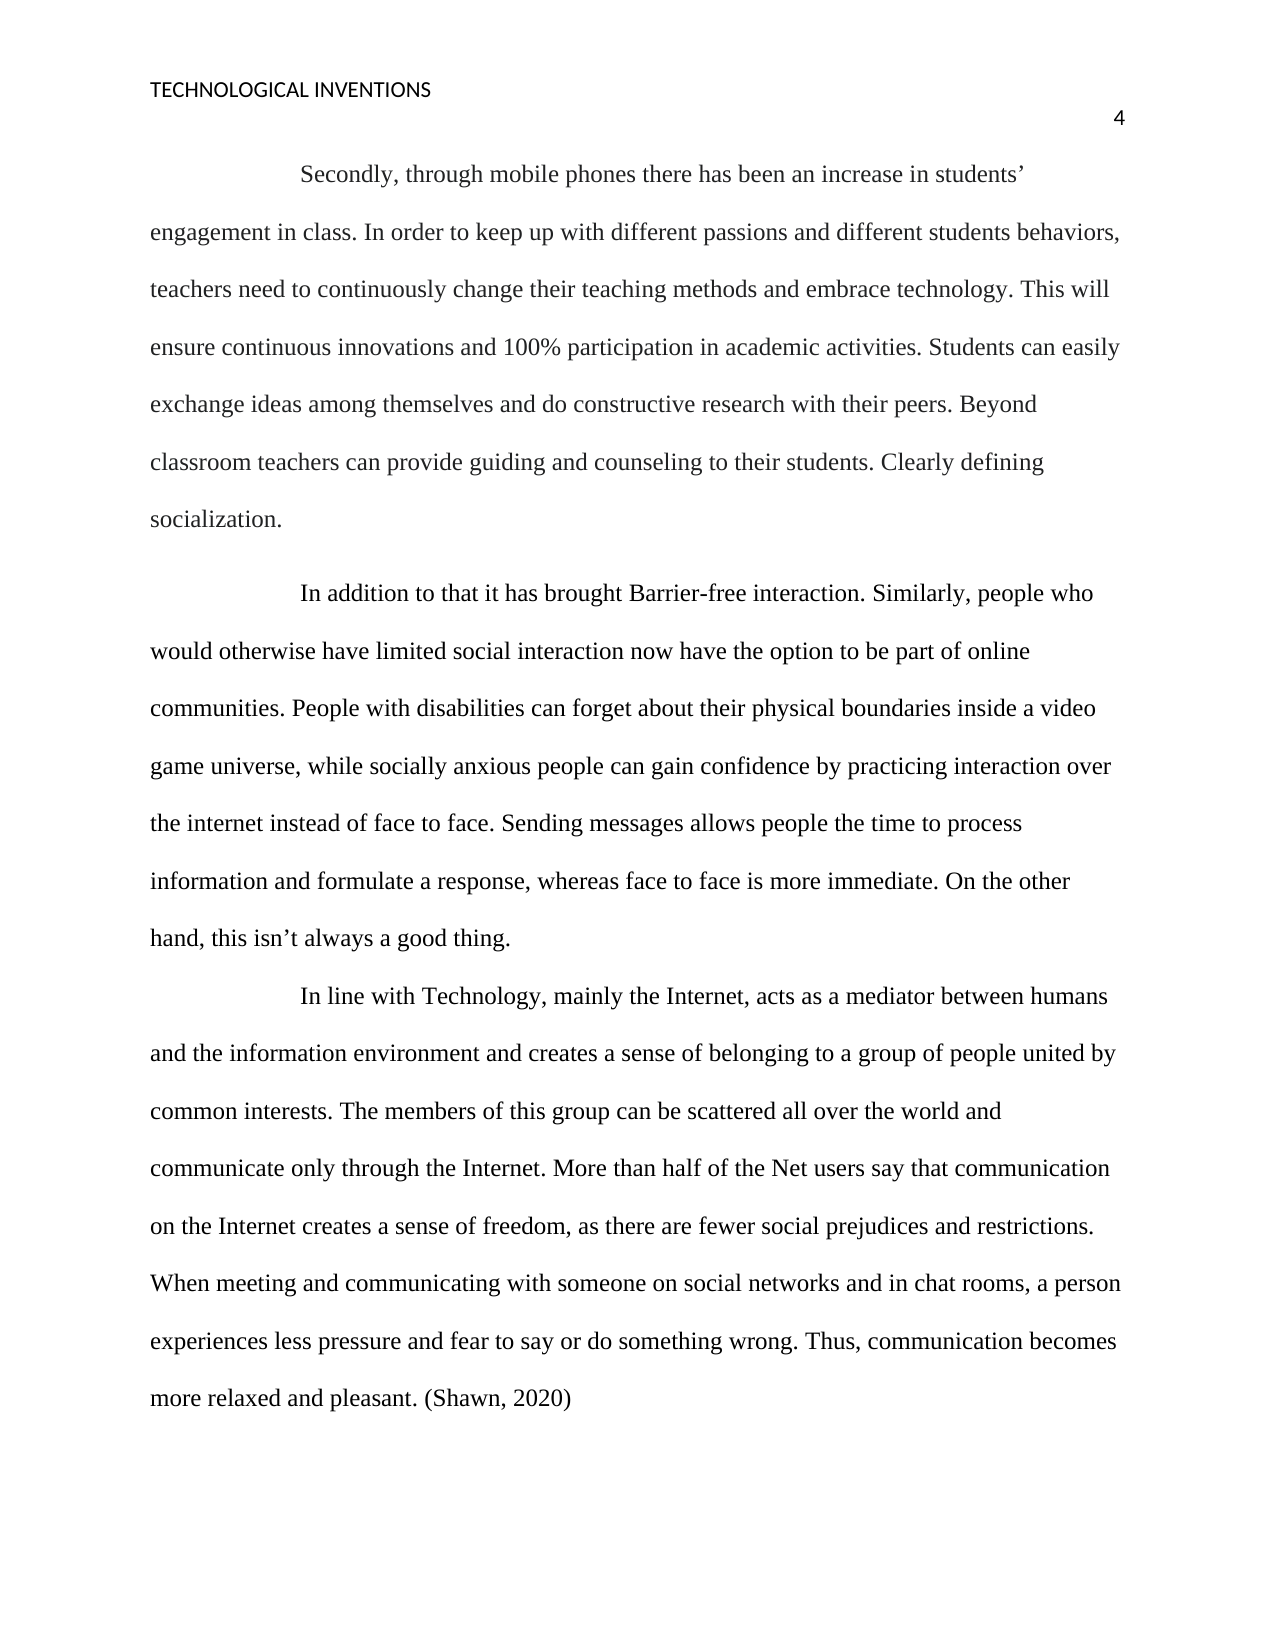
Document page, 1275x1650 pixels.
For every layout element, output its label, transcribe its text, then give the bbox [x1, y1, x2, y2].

text Secondly, through mobile phones there has been an increase in students’ engagement in class. In order to keep up with different passions and different students behaviors, teachers need to continuously change their teaching methods and embrace technology. This will ensure continuous innovations and 100% participation in academic activities. Students can easily exchange ideas among themselves and do constructive research with their peers. Beyond classroom teachers can provide guiding and counseling to their students. Clearly defining socialization. [150, 159, 1125, 533]
text In line with Technology, mainly the Internet, acts as a mediator between humans and the information environment and creates a sense of belonging to a group of people united by common interests. The members of this group can be scattered all over the world and communicate only through the Internet. More than half of the Net users say that communication on the Internet creates a sense of freedom, as there are fewer social prejudices and restrictions. When meeting and communicating with someone on social networks and in chat rooms, a person experiences less pressure and fear to say or do something wrong. Thus, communication becomes more relaxed and pleasant. [150, 981, 1125, 1412]
text In addition to that it has brought Barrier-free interaction. Similarly, people who would otherwise have limited social interaction now have the option to be part of online communities. People with disabilities can forget about their physical boundaries inside a video game universe, while socially anxious people can gain confidence by practicing interaction over the internet instead of face to face. Sending messages allows people the time to process information and formulate a response, whereas face to face is more immediate. On the other hand, this isn’t always a good thing. [150, 578, 1125, 952]
